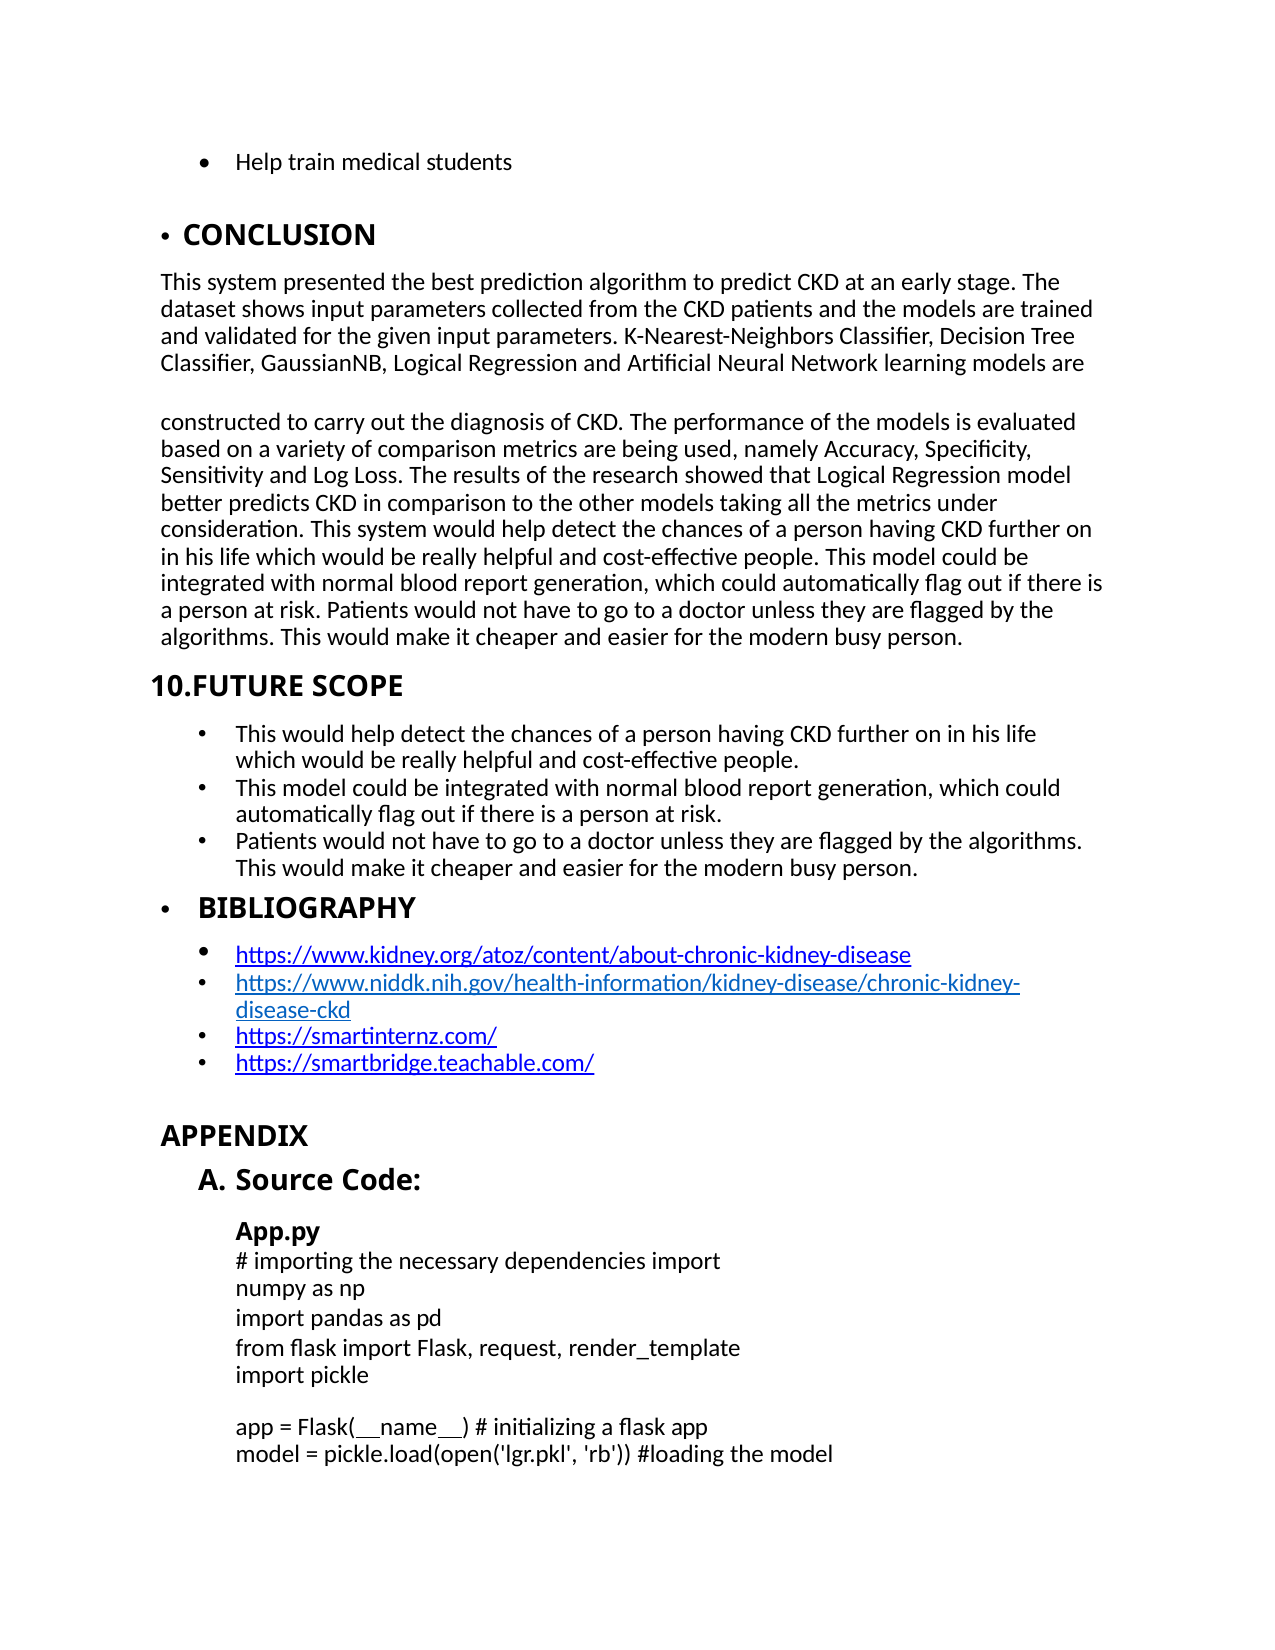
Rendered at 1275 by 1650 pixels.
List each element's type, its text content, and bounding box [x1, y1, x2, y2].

text from flask import Flask, request, render_template import pickle [235, 1335, 769, 1389]
text APPENDIX [160, 1126, 1125, 1151]
text This system presented the best prediction algorithm to predict CKD at an early stage. The dataset shows input parameters collected from the CKD patients and the models are trained and validated for the given input parameters. K-Nearest-Neighbors Classifier, Decision Tree Classifier, GaussianNB, Logical Regression and Artificial Neural Network learning models are [160, 269, 1125, 377]
list https://smartinternz.com/ [198, 1024, 1125, 1049]
text model = pickle.load(open('lgr.pkl', 'rb')) #loading the model [235, 1442, 1125, 1467]
list This would help detect the chances of a person having CKD further on in his life which would be really helpful and cost-effective people. [198, 721, 1051, 774]
text A. Source Code: [198, 1171, 1125, 1196]
list BIBLIOGRAPHY [160, 899, 1125, 924]
list This model could be integrated with normal blood report generation, which could automatically flag out if there is a person at risk. [198, 775, 1076, 828]
list Patients would not have to go to a doctor unless they are flagged by the algorithms. This would make it cheaper and easier for the modern busy person. [198, 828, 1098, 882]
list https://www.kidney.org/atoz/content/about-chronic-kidney-disease [198, 943, 1125, 968]
text # importing the necessary dependencies import numpy as np [235, 1248, 721, 1302]
list https://smartbridge.teachable.com/ [198, 1052, 1125, 1077]
list CONCLUSION [160, 225, 1125, 250]
list https://www.niddk.nih.gov/health-information/kidney-disease/chronic-kidney- disease-ckd [198, 970, 1054, 1023]
text constructed to carry out the diagnosis of CKD. The performance of the models is evaluated based on a variety of comparison metrics are being used, namely Accuracy, Specificity, Sensitivity and Log Loss. The results of the research showed that Logical Regression model better predicts CKD in comparison to the other models taking all the metrics under consideration. This system would help detect the chances of a person having CKD further on in his life which would be really helpful and cost-effective people. This model could be integrated with normal blood report generation, which could automatically flag out if there is a person at risk. Patients would not have to go to a doctor unless they are flagged by the algorithms. This would make it cheaper and easier for the modern busy person. [160, 408, 1108, 651]
text App.py [235, 1221, 1125, 1246]
text import pandas as pd [235, 1302, 1125, 1332]
text app = Flask( name ) # initializing a flask app [235, 1415, 1125, 1440]
text 10.FUTURE SCOPE [150, 676, 1125, 701]
list Help train medical students [198, 150, 1125, 175]
